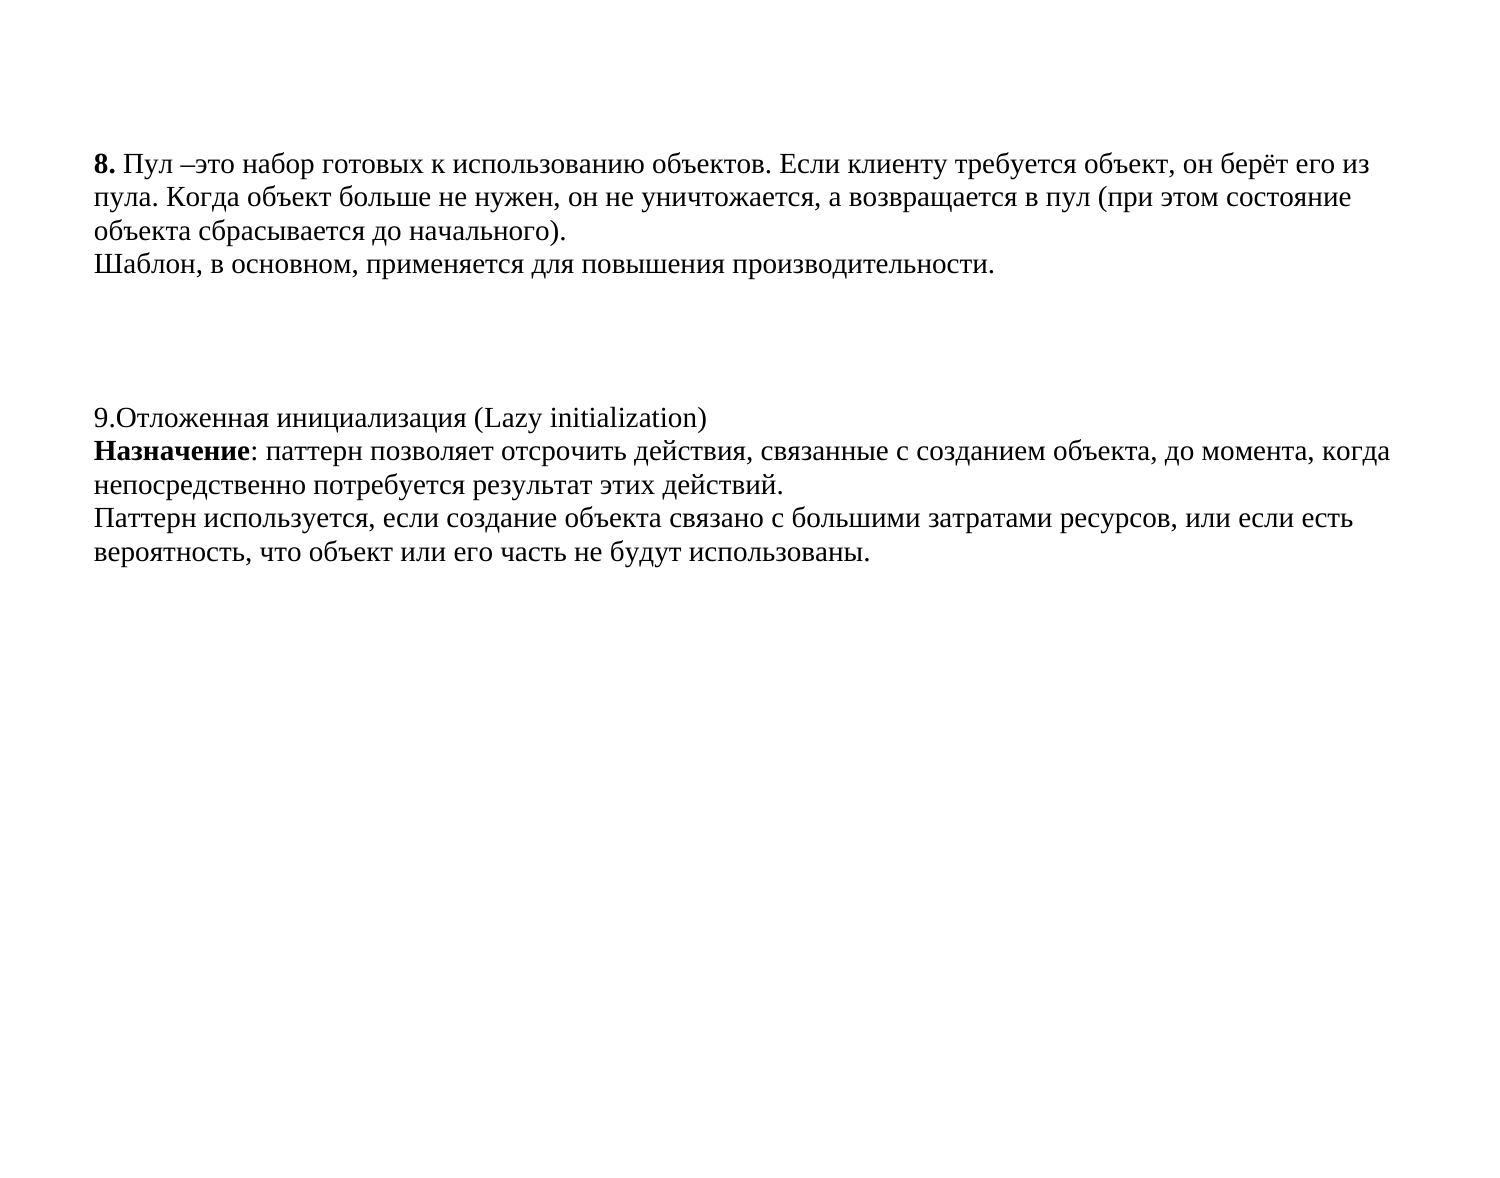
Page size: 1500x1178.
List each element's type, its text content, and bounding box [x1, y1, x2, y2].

text 9.Отложенная инициализация (Lazy initialization) [94, 400, 1406, 433]
text Назначение: паттерн позволяет отсрочить действия, связанные с созданием объекта, до момента, когда непосредственно потребуется результат этих действий. Паттерн используется, если создание объекта связано с большими затратами ресурсов, или если есть вероятность, что объект или его часть не будут использованы. [94, 433, 1406, 568]
text 8. Пул –это набор готовых к использованию объектов. Если клиенту требуется объект, он берёт его из пула. Когда объект больше не нужен, он не уничтожается, а возвращается в пул (при этом состояние объекта сбрасывается до начального). [94, 146, 1406, 246]
text Шаблон, в основном, применяется для повышения производительности. [94, 246, 1406, 280]
